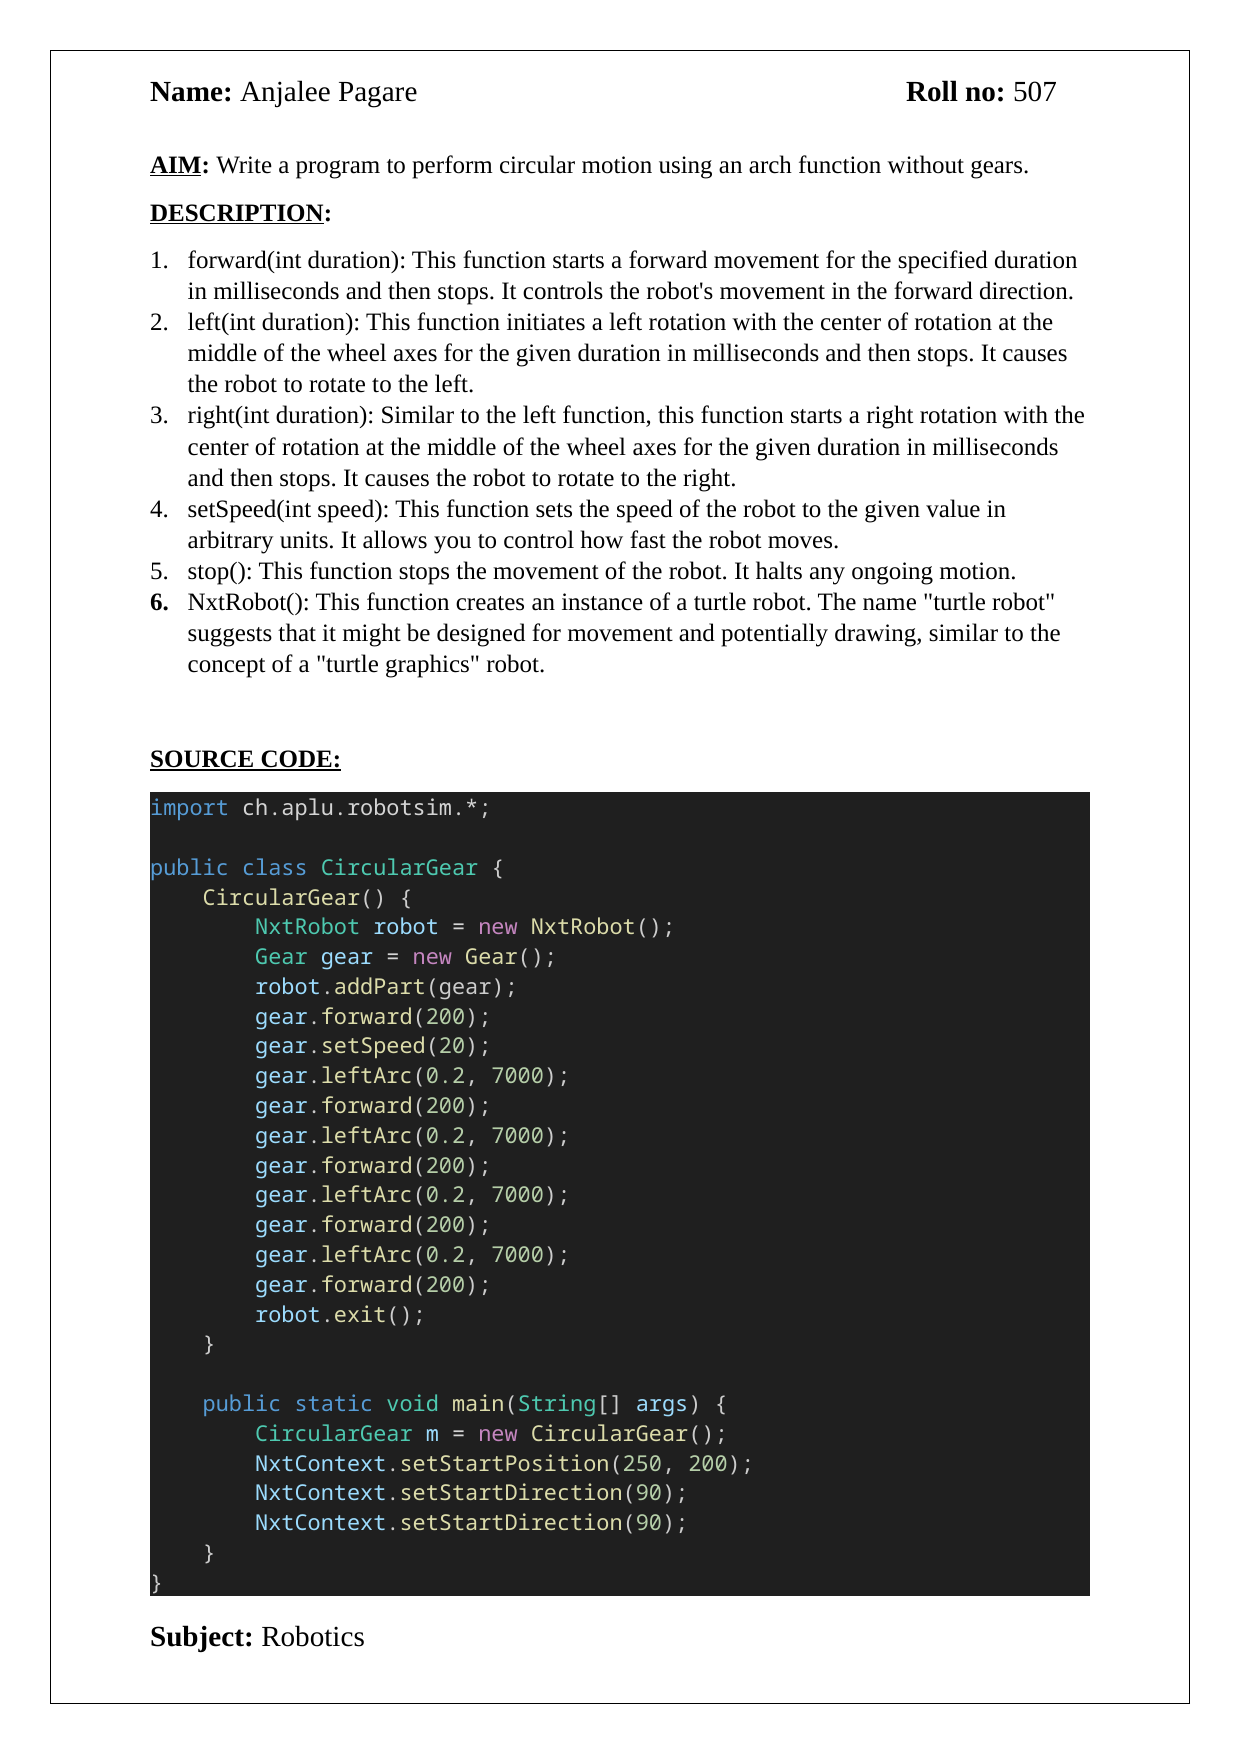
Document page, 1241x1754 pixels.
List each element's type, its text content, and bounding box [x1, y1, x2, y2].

text NxtContext.setStartDirection(90); [150, 1507, 1090, 1537]
text gear.leftArc(0.2, 7000); [150, 1060, 1090, 1090]
text SOURCE CODE: [150, 744, 1090, 773]
text gear.leftArc(0.2, 7000); [150, 1179, 1090, 1209]
list NxtRobot(): This function creates an instance of a turtle robot. The name "turtle robot" suggests that it might be designed for movement and potentially drawing, similar to the concept of a "turtle graphics" robot. [150, 587, 1090, 678]
list forward(int duration): This function starts a forward movement for the specified duration in milliseconds and then stops. It controls the robot's movement in the forward direction. [150, 245, 1090, 305]
text gear.forward(200); [150, 1090, 1090, 1120]
text gear.leftArc(0.2, 7000); [150, 1239, 1090, 1269]
text robot.exit(); [150, 1298, 1090, 1328]
text gear.forward(200); [150, 1209, 1090, 1239]
text NxtRobot robot = new NxtRobot(); [150, 911, 1090, 941]
list left(int duration): This function initiates a left rotation with the center of rotation at the middle of the wheel axes for the given duration in milliseconds and then stops. It causes the robot to rotate to the left. [150, 307, 1090, 398]
text CircularGear() { [150, 881, 1090, 911]
text CircularGear m = new CircularGear(); [150, 1418, 1090, 1447]
text public static void main(String[] args) { [150, 1388, 1090, 1418]
text gear.leftArc(0.2, 7000); [150, 1120, 1090, 1149]
text public class CircularGear { [150, 852, 1090, 881]
text robot.addPart(gear); [150, 971, 1090, 1001]
list stop(): This function stops the movement of the robot. It halts any ongoing motion. [150, 556, 1090, 584]
list setSpeed(int speed): This function sets the speed of the robot to the given value in arbitrary units. It allows you to control how fast the robot moves. [150, 494, 1090, 553]
text Gear gear = new Gear(); [150, 941, 1090, 971]
text gear.forward(200); [150, 1269, 1090, 1298]
text NxtContext.setStartPosition(250, 200); [150, 1447, 1090, 1477]
text gear.setSpeed(20); [150, 1030, 1090, 1060]
text gear.forward(200); [150, 1001, 1090, 1030]
text gear.forward(200); [150, 1149, 1090, 1179]
text AIM: Write a program to perform circular motion using an arch function without gears. [150, 150, 1090, 179]
text NxtContext.setStartDirection(90); [150, 1477, 1090, 1507]
list right(int duration): Similar to the left function, this function starts a right rotation with the center of rotation at the middle of the wheel axes for the given duration in milliseconds and then stops. It causes the robot to rotate to the right. [150, 401, 1090, 491]
text } [150, 1328, 1090, 1358]
text import ch.aplu.robotsim.*; [150, 792, 1090, 822]
text } [150, 1567, 1090, 1596]
text DESCRIPTION: [150, 198, 1090, 226]
text } [150, 1537, 1090, 1567]
